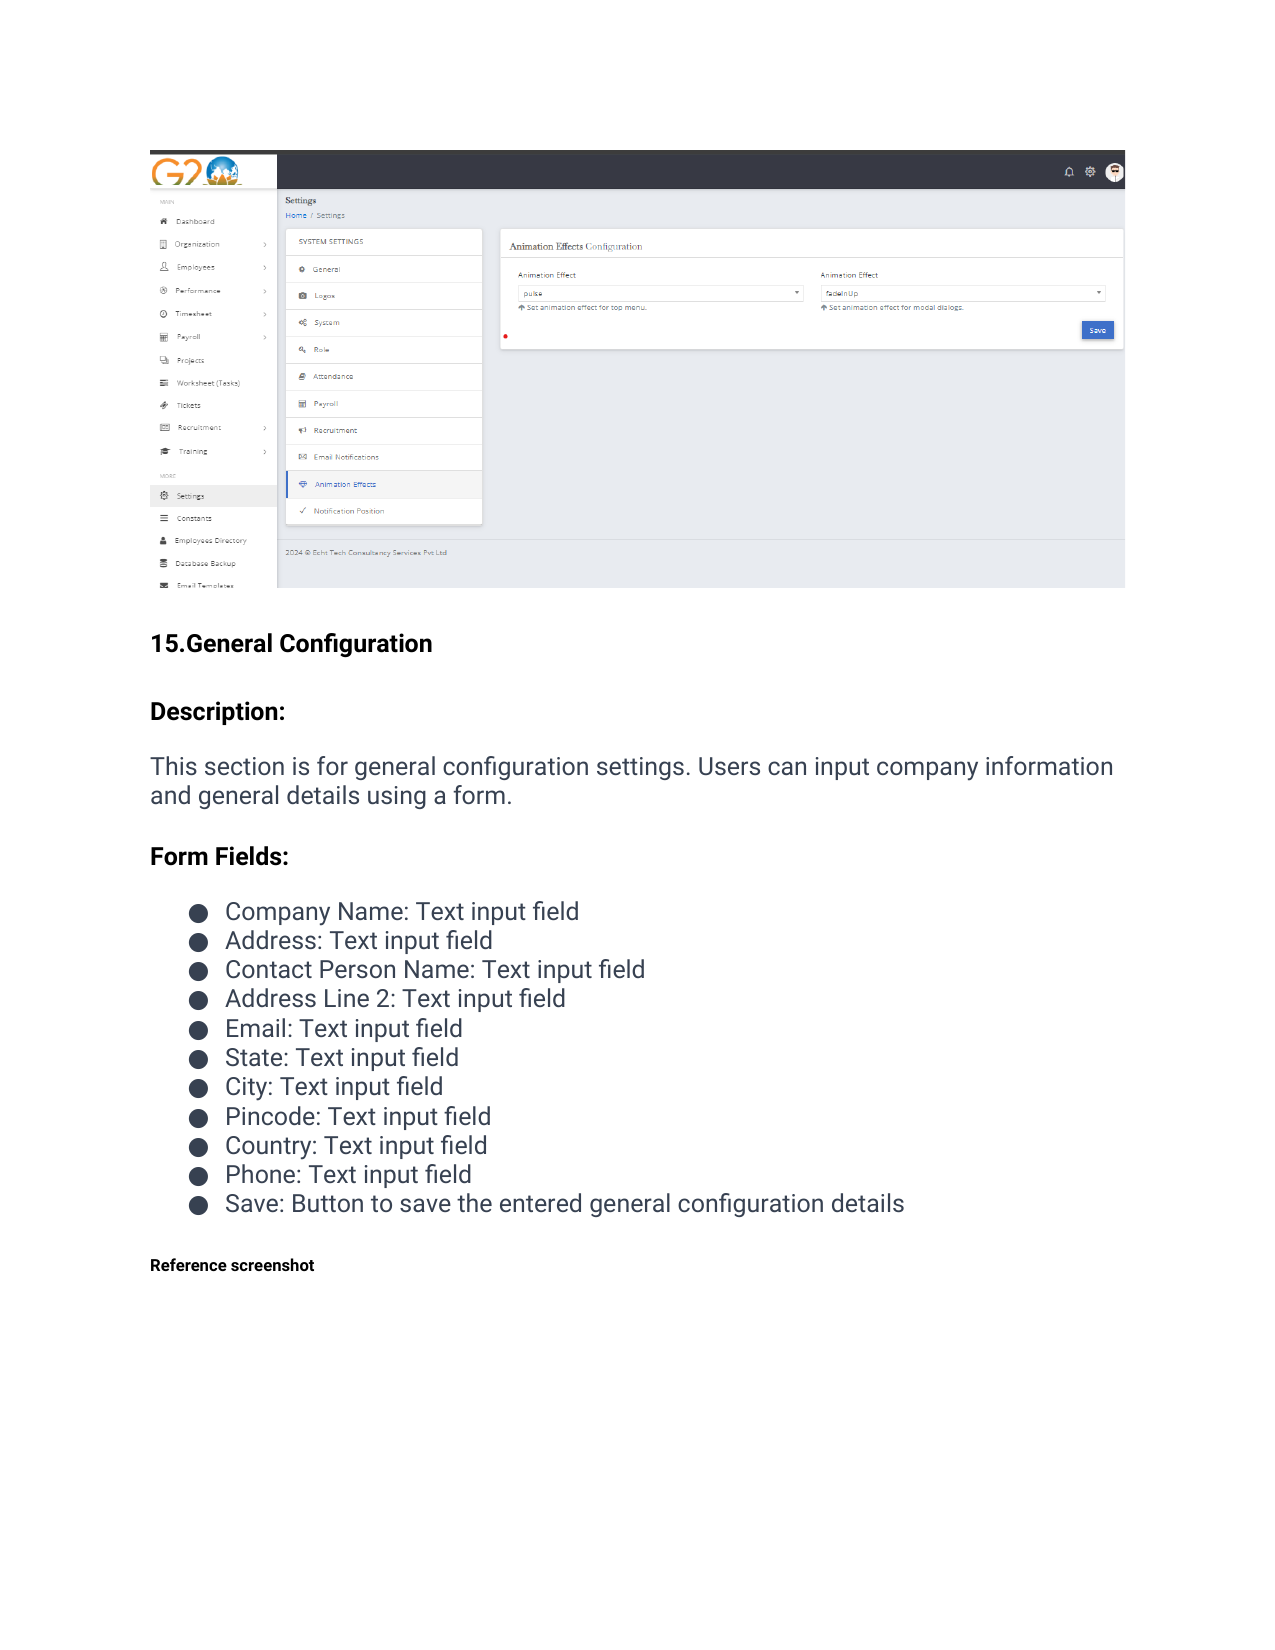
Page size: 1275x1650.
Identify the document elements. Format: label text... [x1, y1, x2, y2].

list Company Name: Text input field [187, 897, 1125, 926]
list Country: Text input field [187, 1131, 1125, 1160]
list State: Text input field [187, 1043, 1125, 1072]
list Pincode: Text input field [187, 1102, 1125, 1131]
list Contact Person Name: Text input field [187, 955, 1125, 985]
text This section is for general configuration settings. Users can input company information and general details using a form. [150, 752, 1125, 811]
list Save: Button to save the entered general configuration details [187, 1189, 1125, 1219]
list Address: Text input field [187, 926, 1125, 955]
picture [150, 150, 1125, 588]
list Email: Text input field [187, 1014, 1125, 1043]
subtitle Form Fields: [150, 842, 1125, 871]
subtitle Reference screenshot [150, 1256, 1125, 1276]
subtitle Description: [150, 697, 1125, 726]
list Address Line 2: Text input field [187, 985, 1125, 1014]
list City: Text input field [187, 1072, 1125, 1102]
list Phone: Text input field [187, 1160, 1125, 1189]
subtitle 15.General Configuration [150, 629, 1125, 658]
